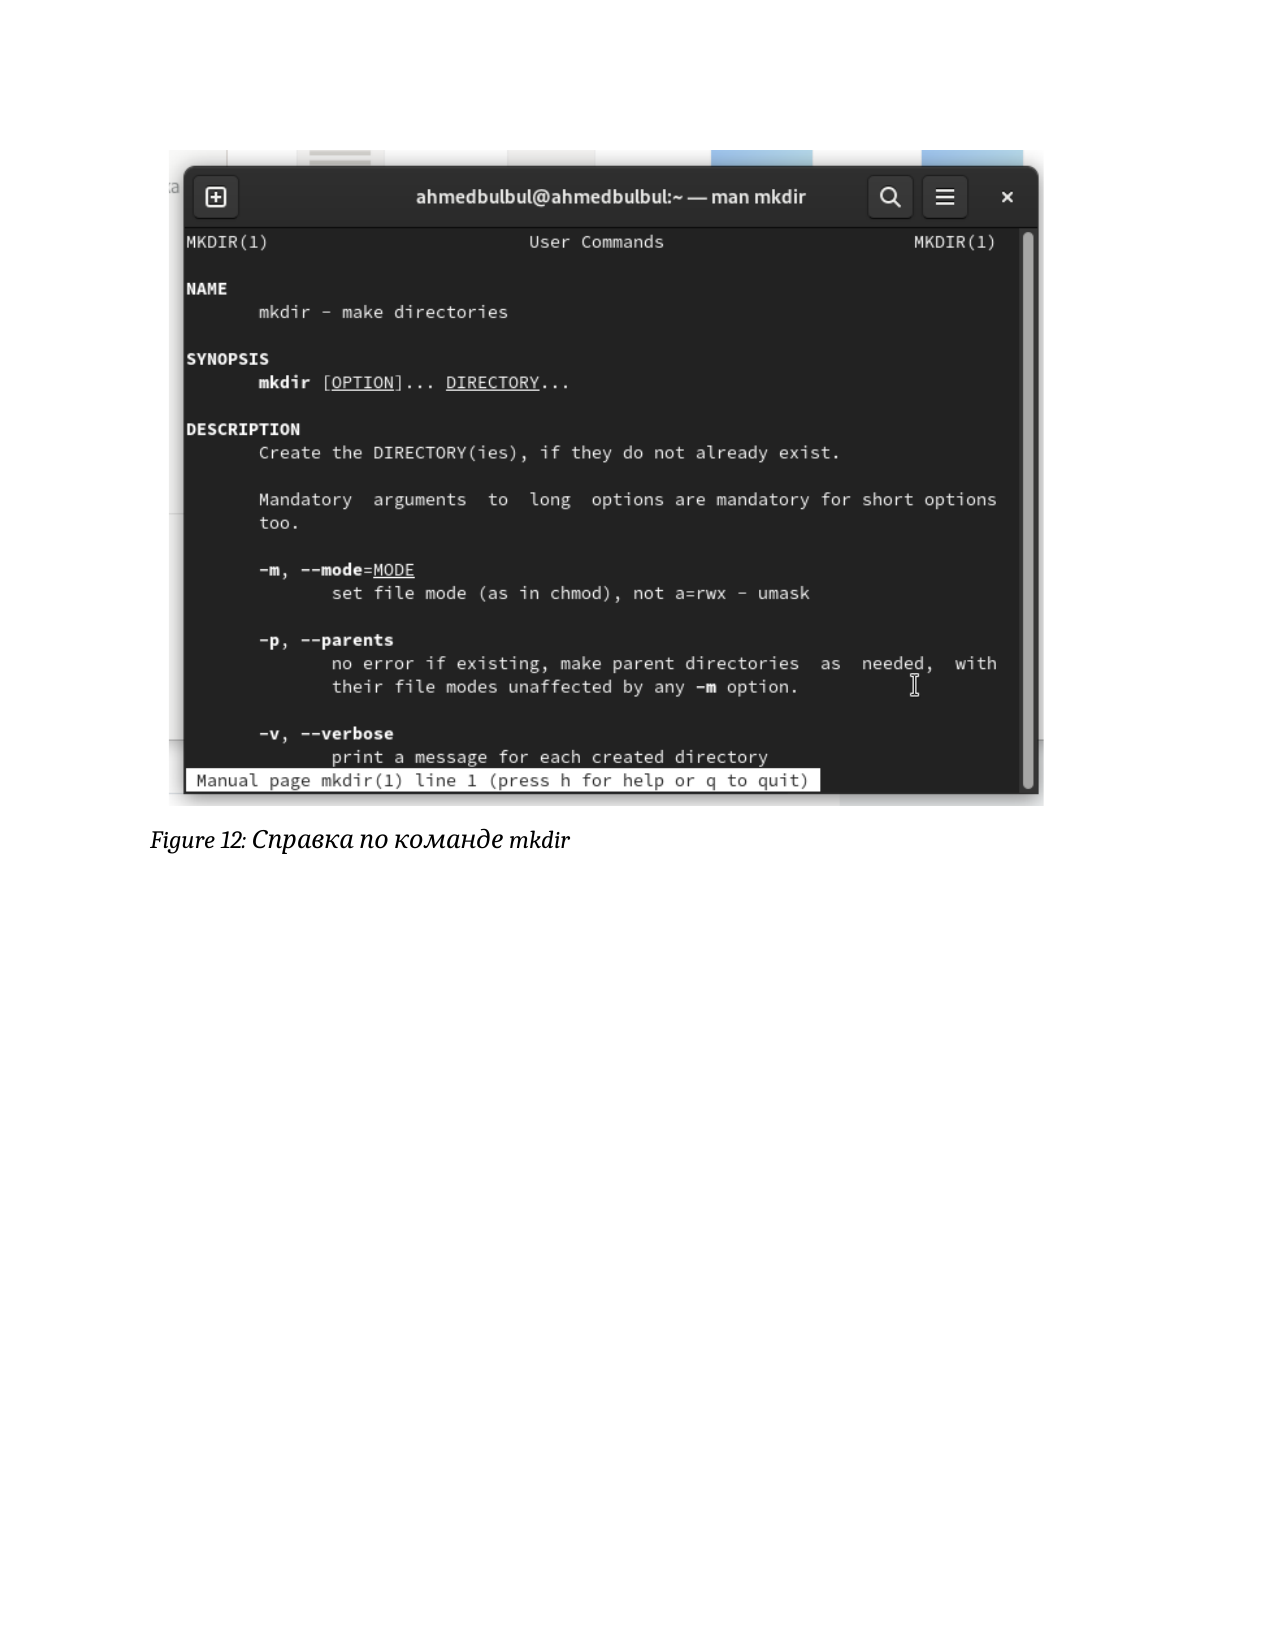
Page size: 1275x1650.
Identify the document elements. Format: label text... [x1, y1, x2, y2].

picture [168, 150, 1044, 806]
text Figure 12: Справка по команде mkdir [150, 826, 1125, 855]
